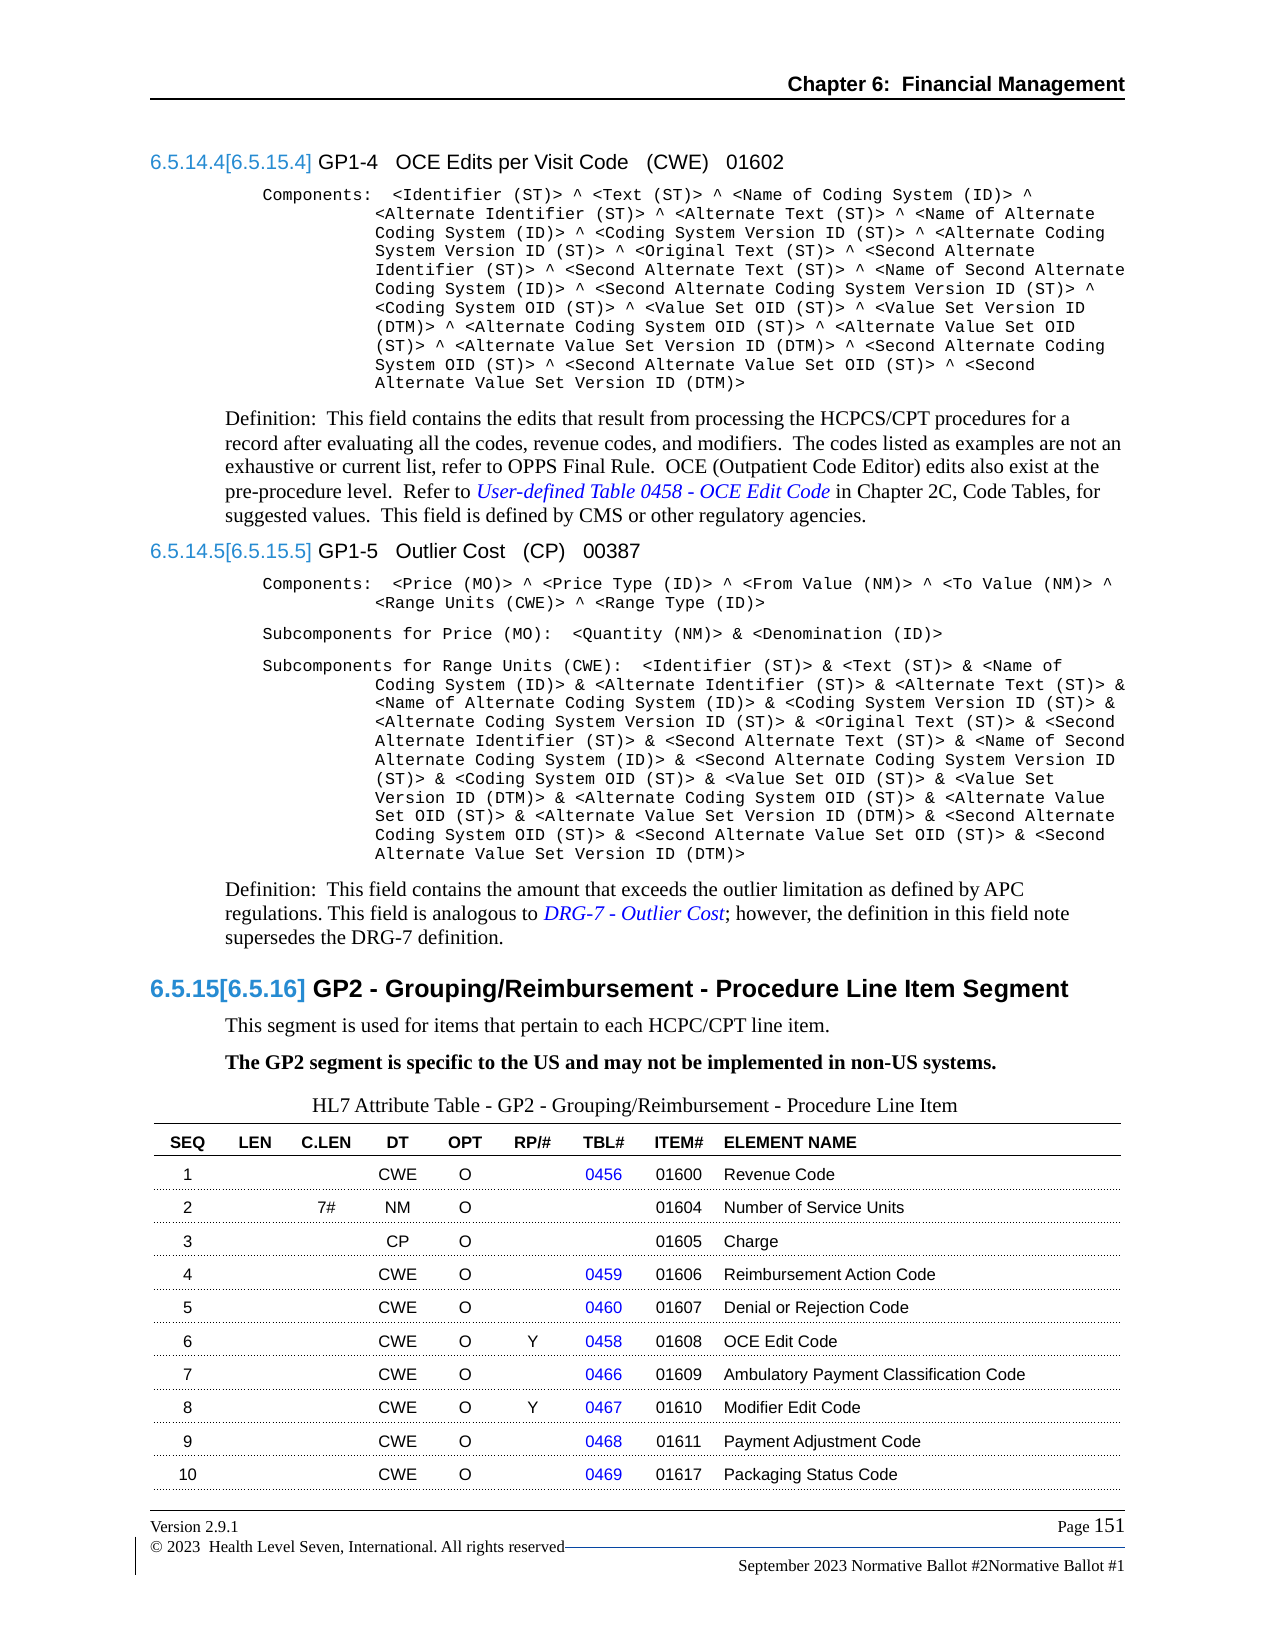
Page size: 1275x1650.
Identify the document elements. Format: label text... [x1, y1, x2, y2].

text Components: <Price (MO)> ^ <Price Type (ID)> ^ <From Value (NM)> ^ <To Value (NM)> ^ <Range Units (CWE)> ^ <Range Type (ID)> [262, 576, 1125, 613]
subtitle GP1-5 Outlier Cost (CP) 00387 [150, 539, 1125, 563]
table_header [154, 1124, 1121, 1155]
subtitle GP2 - Grouping/Reimbursement - Procedure Line Item Segment [150, 974, 1125, 1003]
subtitle GP1-4 OCE Edits per Visit Code (CWE) 01602 [150, 150, 1125, 174]
text This segment is used for items that pertain to each HCPC/CPT line item. [225, 1013, 1125, 1037]
text The GP2 segment is specific to the US and may not be implemented in non-US systems. [225, 1050, 1125, 1074]
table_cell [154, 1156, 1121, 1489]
text HL7 Attribute Table - GP2 - Grouping/Reimbursement - Procedure Line Item [150, 1093, 1125, 1117]
text Subcomponents for Price (MO): <Quantity (NM)> & <Denomination (ID)> [262, 626, 1125, 645]
text Definition: This field contains the edits that result from processing the HCPCS/CPT procedures for a record after evaluating all the codes, revenue codes, and modifiers. The codes listed as examples are not an exhaustive or current list, refer to OPPS Final Rule. OCE (Outpatient Code Editor) edits also exist at the pre-procedure level. Refer to User-defined Table 0458 - OCE Edit Code in Chapter 2C, Code Tables, for suggested values. This field is defined by CMS or other regulatory agencies. [225, 406, 1125, 527]
text Subcomponents for Range Units (CWE): <Identifier (ST)> & <Text (ST)> & <Name of Coding System (ID)> & <Alternate Identifier (ST)> & <Alternate Text (ST)> & <Name of Alternate Coding System (ID)> & <Coding System Version ID (ST)> & <Alternate Coding System Version ID (ST)> & <Original Text (ST)> & <Second Alternate Identifier (ST)> & <Second Alternate Text (ST)> & <Name of Second Alternate Coding System (ID)> & <Second Alternate Coding System Version ID (ST)> & <Coding System OID (ST)> & <Value Set OID (ST)> & <Value Set Version ID (DTM)> & <Alternate Coding System OID (ST)> & <Alternate Value Set OID (ST)> & <Alternate Value Set Version ID (DTM)> & <Second Alternate Coding System OID (ST)> & <Second Alternate Value Set OID (ST)> & <Second Alternate Value Set Version ID (DTM)> [262, 657, 1125, 864]
text Definition: This field contains the amount that exceeds the outlier limitation as defined by APC regulations. This field is analogous to DRG-7 - Outlier Cost; however, the definition in this field note supersedes the DRG-7 definition. [225, 877, 1125, 949]
